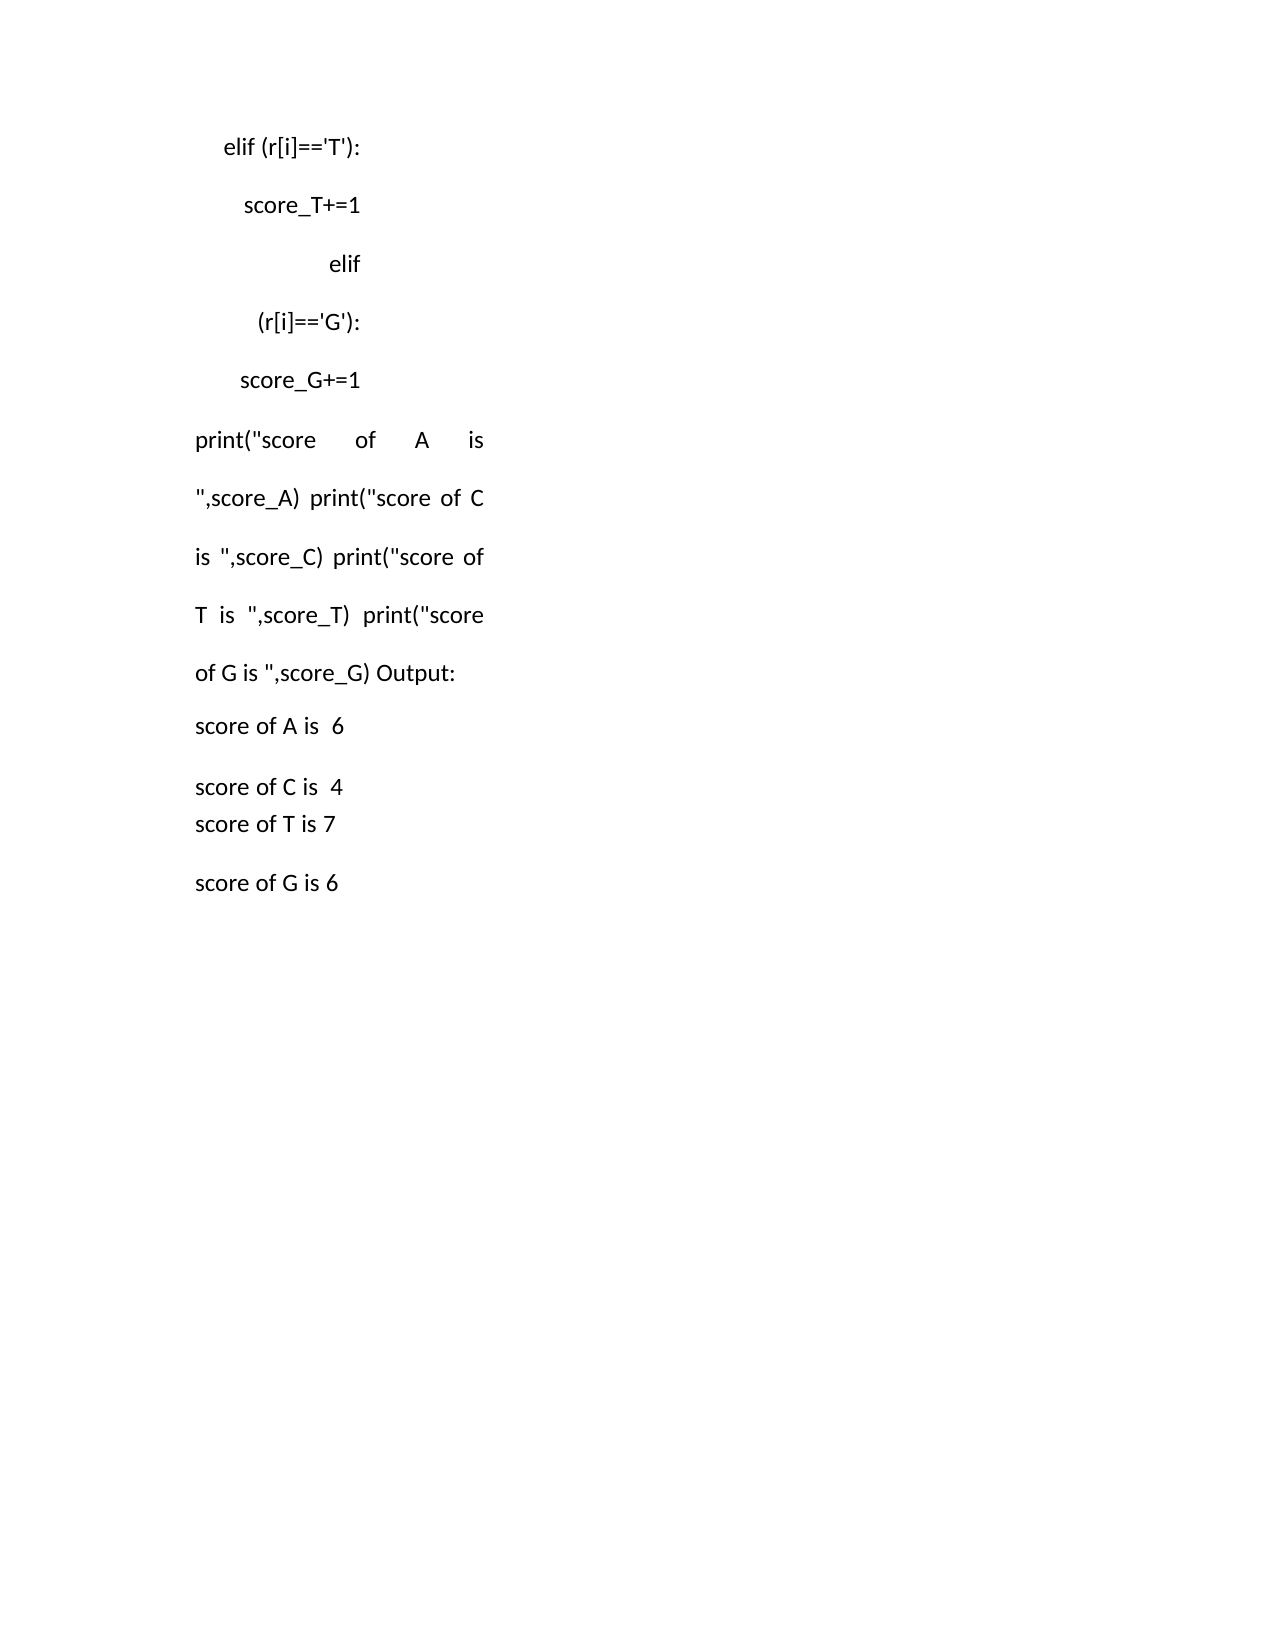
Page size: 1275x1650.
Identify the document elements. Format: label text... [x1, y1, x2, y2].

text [219, 131, 360, 395]
text score of C is 4 [195, 771, 1160, 801]
text score of T is 7 score of G is 6 [195, 808, 374, 898]
text score of A is 6 [195, 715, 1160, 739]
text print("score of A is ",score_A) print("score of C is ",score_C) print("score of T is ",score_T) print("score of G is ",score_G) Output: [195, 424, 484, 688]
